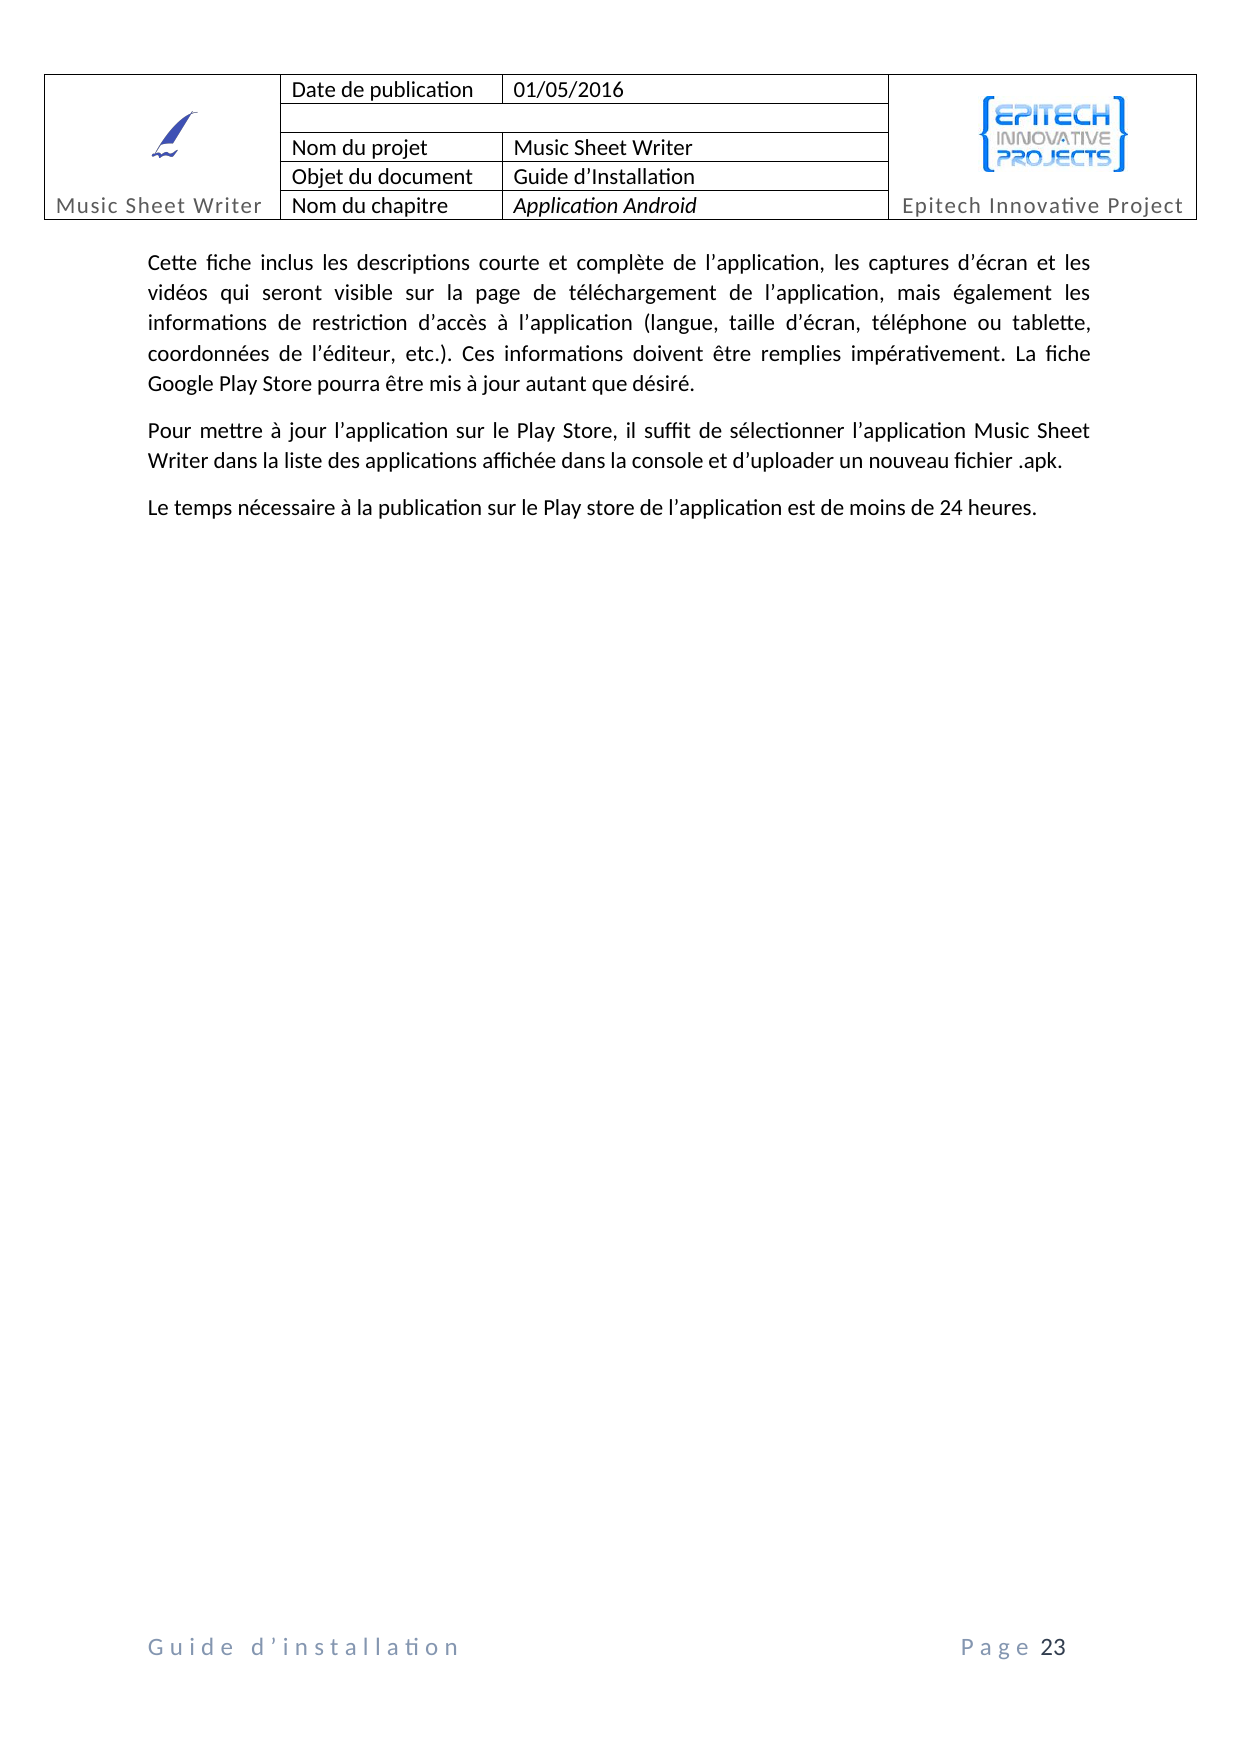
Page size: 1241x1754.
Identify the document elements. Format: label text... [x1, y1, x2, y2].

text Cette fiche inclus les descriptions courte et complète de l’application, les captures d’écran et les vidéos qui seront visible sur la page de téléchargement de l’application, mais également les informations de restriction d’accès à l’application (langue, taille d’écran, téléphone ou tablette, coordonnées de l’éditeur, etc.). Ces informations doivent être remplies impérativement. La fiche Google Play Store pourra être mis à jour autant que désiré. [148, 248, 1093, 397]
text Le temps nécessaire à la publication sur le Play store de l’application est de moins de 24 heures. [148, 493, 1093, 521]
picture [978, 96, 1128, 172]
picture [123, 83, 226, 186]
text Pour mettre à jour l’application sur le Play Store, il suffit de sélectionner l’application Music Sheet Writer dans la liste des applications affichée dans la console et d’uploader un nouveau fichier .apk. [148, 416, 1093, 474]
